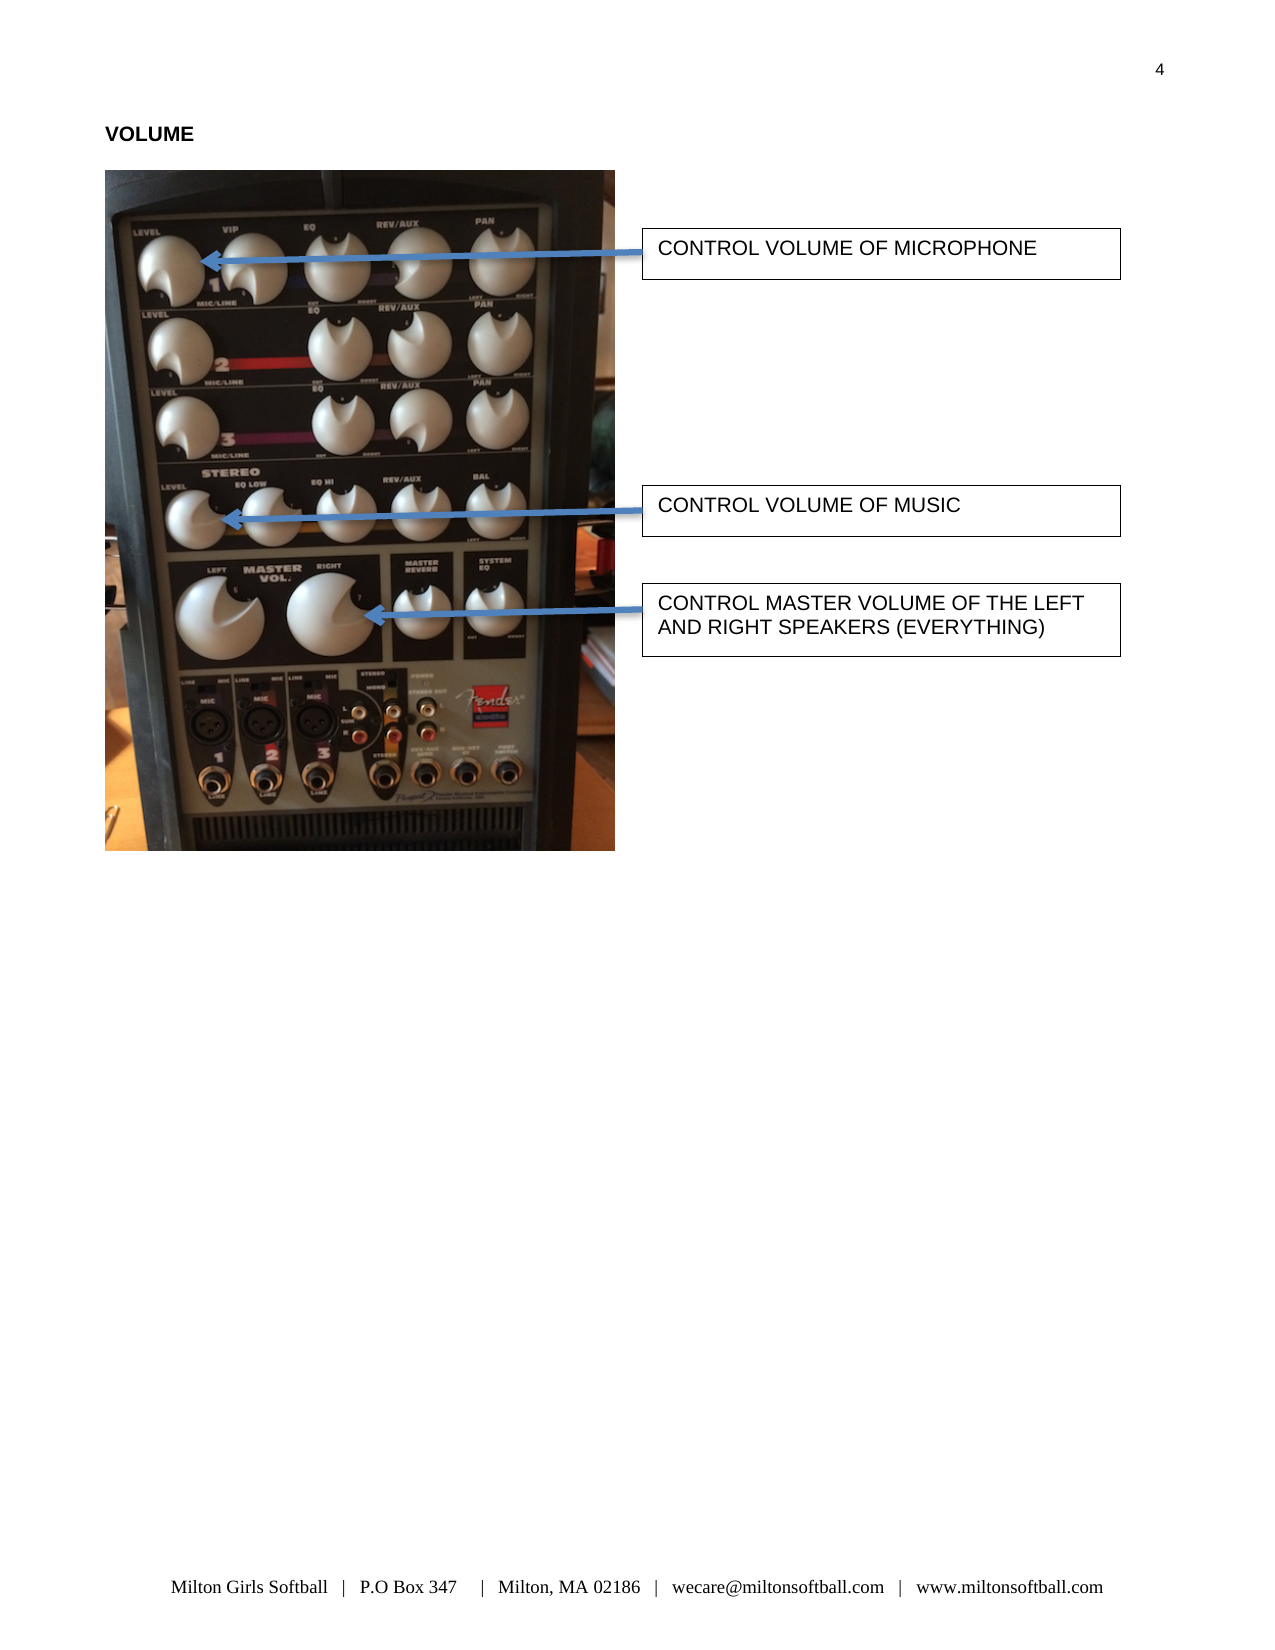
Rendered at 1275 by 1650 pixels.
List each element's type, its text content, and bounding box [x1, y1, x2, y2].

text VOLUME [105, 122, 1170, 146]
picture [105, 170, 615, 851]
